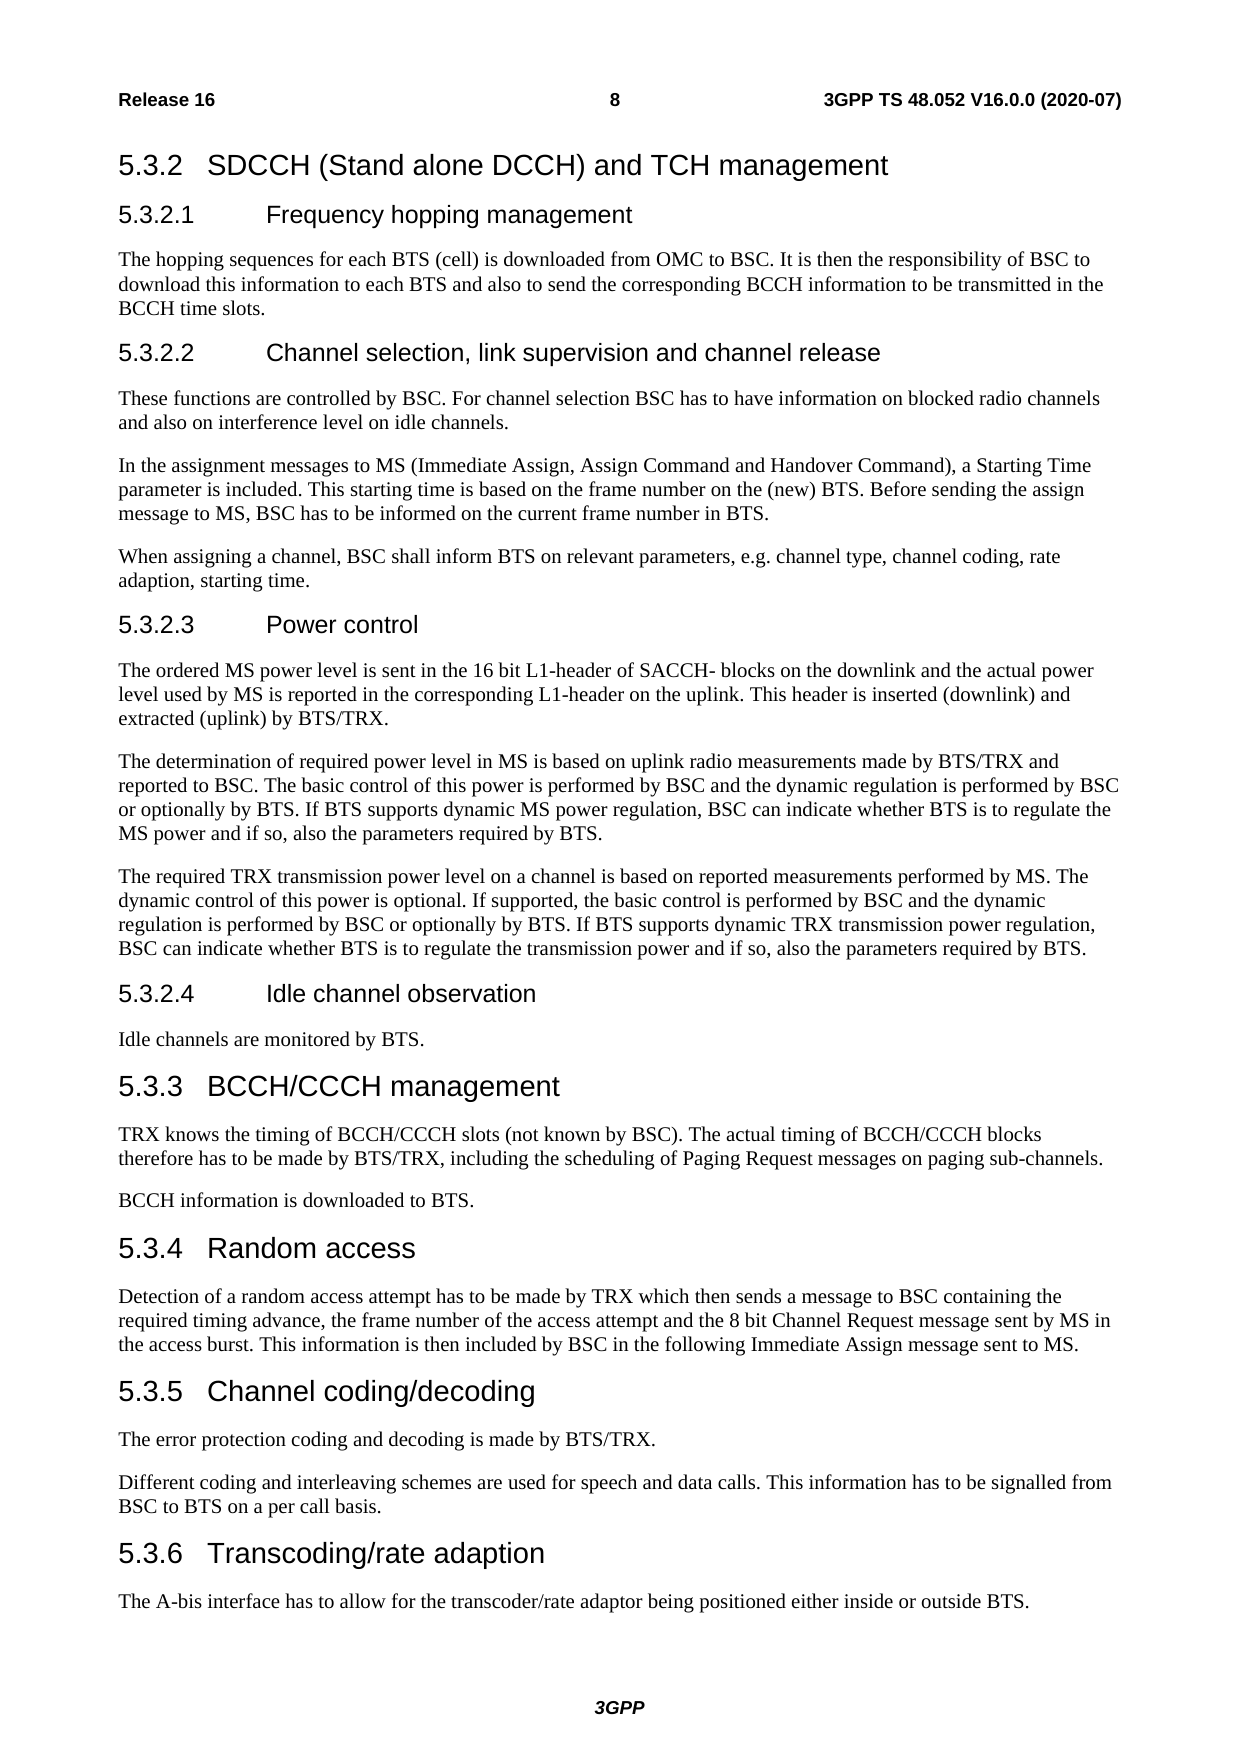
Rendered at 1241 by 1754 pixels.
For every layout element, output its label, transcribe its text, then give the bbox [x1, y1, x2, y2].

subtitle 5.3.6 Transcoding/rate adaption [118, 1536, 1122, 1570]
subtitle 5.3.2.3 Power control [118, 611, 1122, 639]
text In the assignment messages to MS (Immediate Assign, Assign Command and Handover Command), a Starting Time parameter is included. This starting time is based on the frame number on the (new) BTS. Before sending the assign message to MS, BSC has to be informed on the current frame number in BTS. [118, 453, 1122, 525]
text The A-bis interface has to allow for the transcoder/rate adaptor being positioned either inside or outside BTS. [118, 1589, 1122, 1613]
text The determination of required power level in MS is based on uplink radio measurements made by BTS/TRX and reported to BSC. The basic control of this power is performed by BSC and the dynamic regulation is performed by BSC or optionally by BTS. If BTS supports dynamic MS power regulation, BSC can indicate whether BTS is to regulate the MS power and if so, also the parameters required by BTS. [118, 749, 1122, 845]
subtitle 5.3.2.4 Idle channel observation [118, 979, 1122, 1008]
subtitle 5.3.2 SDCCH (Stand alone DCCH) and TCH management [118, 148, 1122, 181]
subtitle 5.3.4 Random access [118, 1231, 1122, 1265]
subtitle 5.3.2.2 Channel selection, link supervision and channel release [118, 338, 1122, 367]
subtitle 5.3.3 BCCH/CCCH management [118, 1069, 1122, 1103]
text These functions are controlled by BSC. For channel selection BSC has to have information on blocked radio channels and also on interference level on idle channels. [118, 386, 1122, 434]
text The ordered MS power level is sent in the 16 bit L1-header of SACCH- blocks on the downlink and the actual power level used by MS is reported in the corresponding L1-header on the uplink. This header is inserted (downlink) and extracted (uplink) by BTS/TRX. [118, 658, 1122, 730]
text BCCH information is downloaded to BTS. [118, 1188, 1122, 1212]
text When assigning a channel, BSC shall inform BTS on relevant parameters, e.g. channel type, channel coding, rate adaption, starting time. [118, 544, 1122, 592]
text Different coding and interleaving schemes are used for speech and data calls. This information has to be signalled from BSC to BTS on a per call basis. [118, 1469, 1122, 1518]
subtitle 5.3.2.1 Frequency hopping management [118, 200, 1122, 229]
text The error protection coding and decoding is made by BTS/TRX. [118, 1427, 1122, 1451]
text Idle channels are monitored by BTS. [118, 1026, 1122, 1051]
text Detection of a random access attempt has to be made by TRX which then sends a message to BSC containing the required timing advance, the frame number of the access attempt and the 8 bit Channel Request message sent by MS in the access burst. This information is then included by BSC in the following Immediate Assign message sent to MS. [118, 1283, 1122, 1356]
text TRX knows the timing of BCCH/CCCH slots (not known by BSC). The actual timing of BCCH/CCCH blocks therefore has to be made by BTS/TRX, including the scheduling of Paging Request messages on paging sub-channels. [118, 1122, 1122, 1170]
text The hopping sequences for each BTS (cell) is downloaded from OMC to BSC. It is then the responsibility of BSC to download this information to each BTS and also to send the corresponding BCCH information to be transmitted in the BCCH time slots. [118, 247, 1122, 319]
subtitle 5.3.5 Channel coding/decoding [118, 1374, 1122, 1408]
text The required TRX transmission power level on a channel is based on reported measurements performed by MS. The dynamic control of this power is optional. If supported, the basic control is performed by BSC and the dynamic regulation is performed by BSC or optionally by BTS. If BTS supports dynamic TRX transmission power regulation, BSC can indicate whether BTS is to regulate the transmission power and if so, also the parameters required by BTS. [118, 864, 1122, 960]
